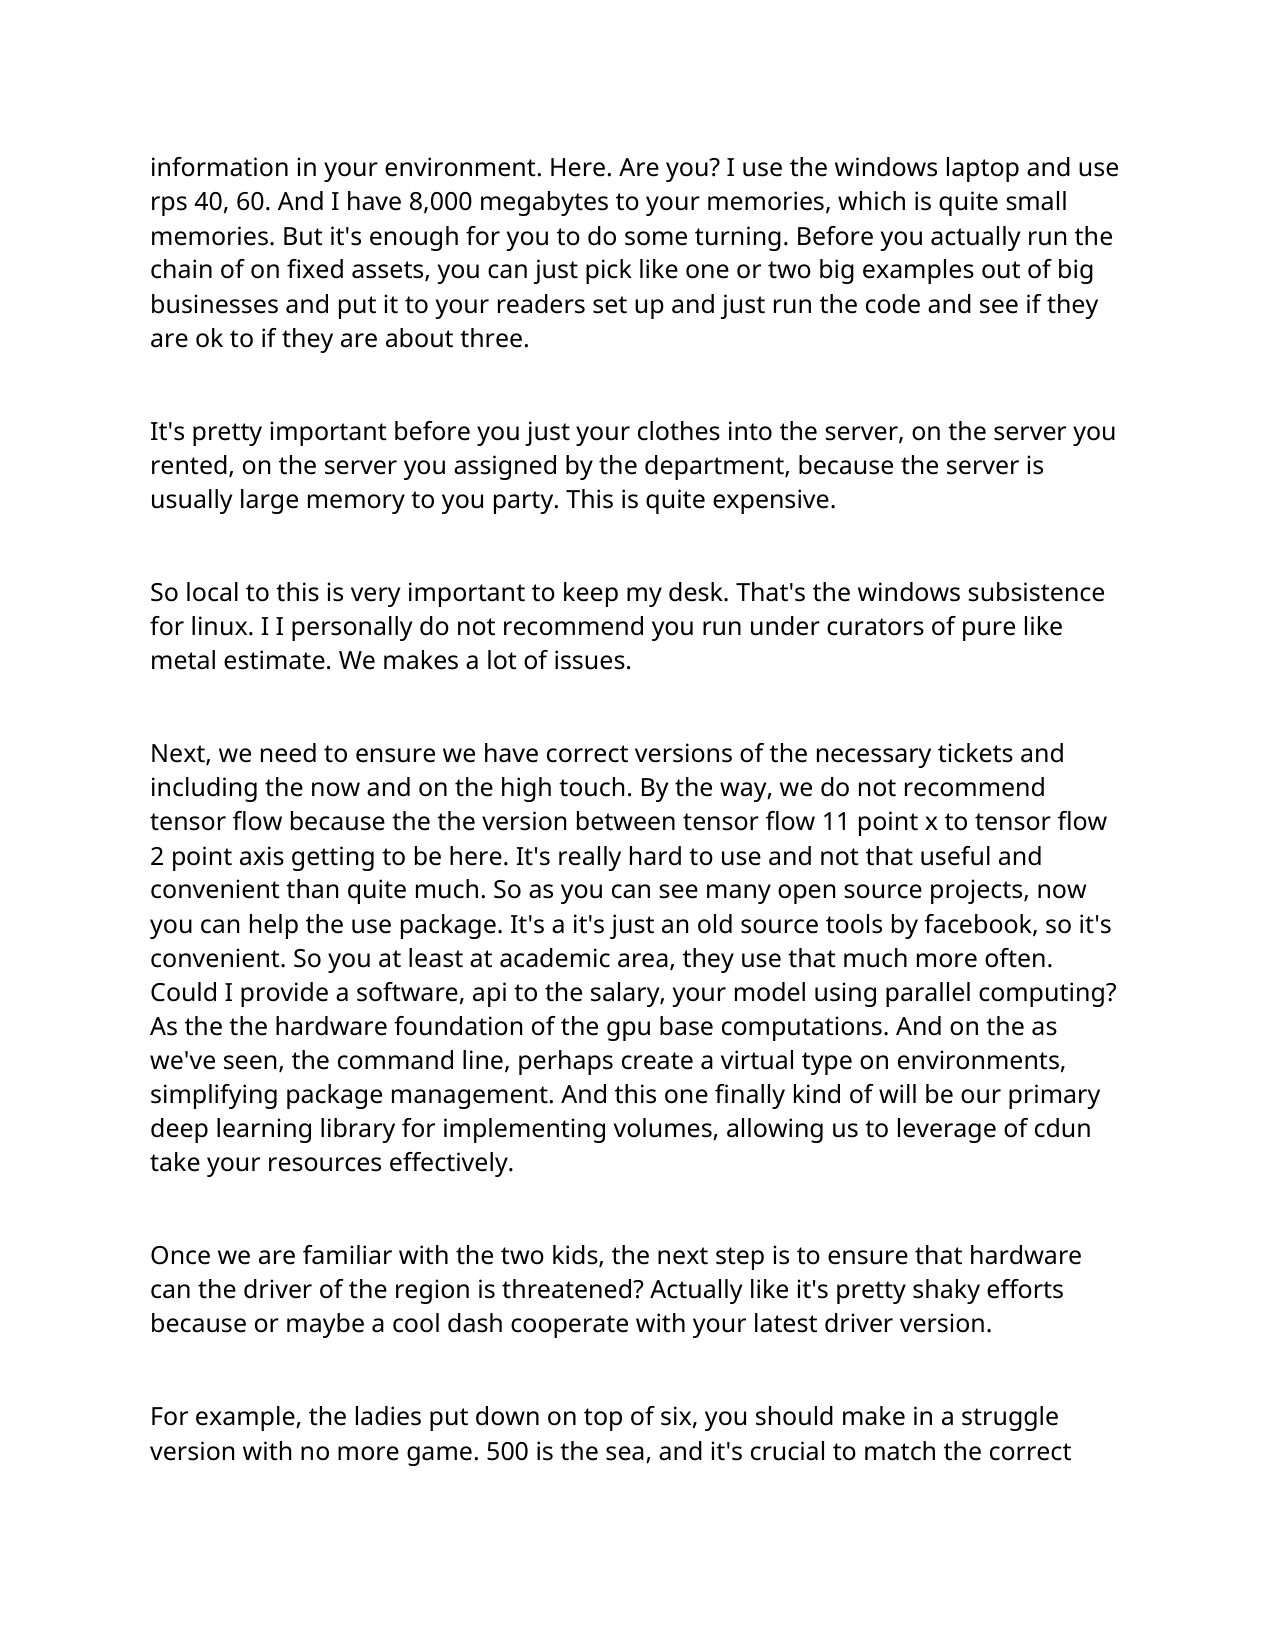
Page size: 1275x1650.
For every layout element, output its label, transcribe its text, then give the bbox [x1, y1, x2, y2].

text Once we are familiar with the two kids, the next step is to ensure that hardware can the driver of the region is threatened? Actually like it's pretty shaky efforts because or maybe a cool dash cooperate with your latest driver version. [150, 1204, 1125, 1340]
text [150, 1365, 1125, 1467]
text Next, we need to ensure we have correct versions of the necessary tickets and including the now and on the high touch. By the way, we do not recommend tensor flow because the the version between tensor flow 11 point x to tensor flow 2 point axis getting to be here. It's really hard to use and not that useful and convenient than quite much. So as you can see many open source projects, now you can help the use package. It's a it's just an old source tools by facebook, so it's convenient. So you at least at academic area, they use that much more often. Could I provide a software, api to the salary, your model using parallel computing? As the the hardware foundation of the gpu base computations. And on the as we've seen, the command line, perhaps create a virtual type on environments, simplifying package management. And this one finally kind of will be our primary deep learning library for implementing volumes, allowing us to leverage of cdun take your resources effectively. [150, 702, 1125, 1179]
text It's pretty important before you just your clothes into the server, on the server you rented, on the server you assigned by the department, because the server is usually large memory to you party. This is quite expensive. [150, 379, 1125, 516]
text So local to this is very important to keep my desk. That's the windows subsistence for linux. I I personally do not recommend you run under curators of pure like metal estimate. We makes a lot of issues. [150, 541, 1125, 677]
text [150, 150, 1125, 354]
